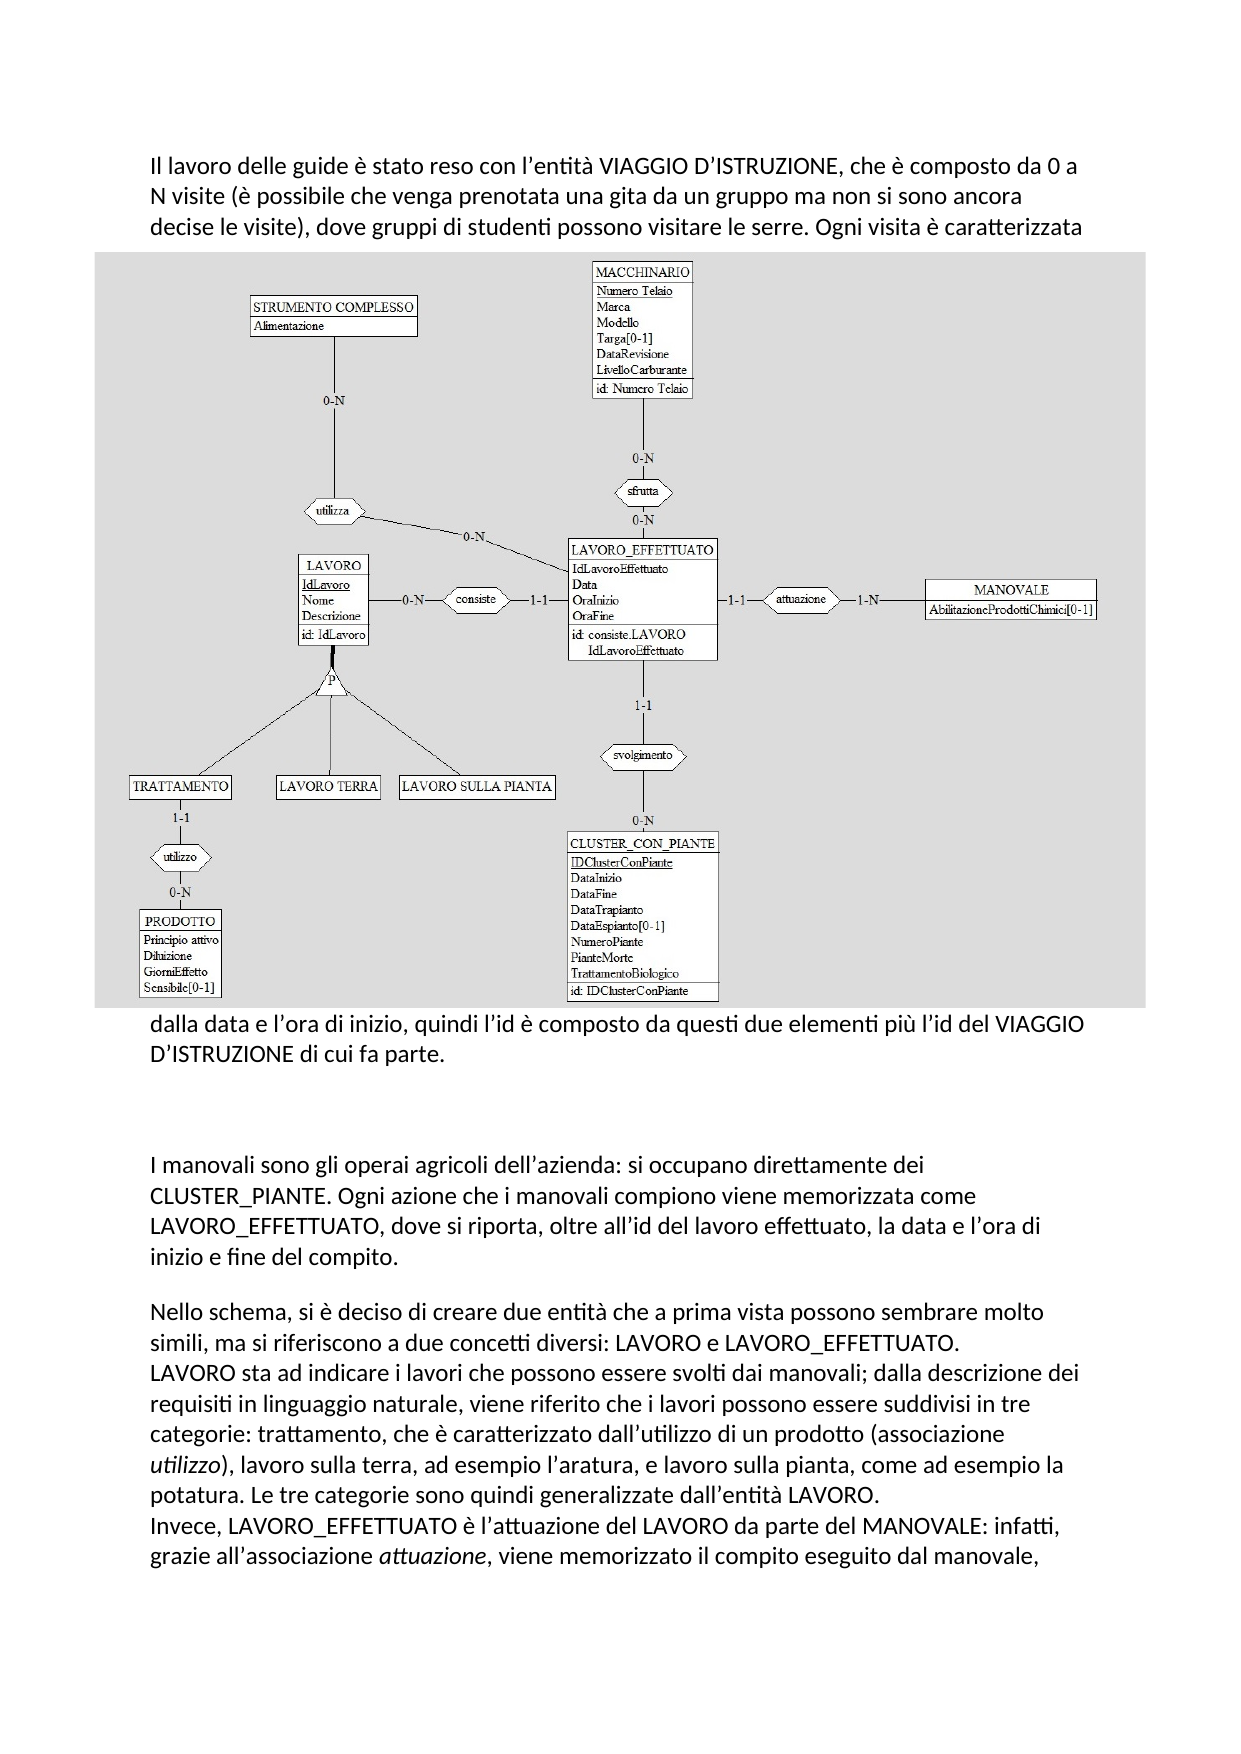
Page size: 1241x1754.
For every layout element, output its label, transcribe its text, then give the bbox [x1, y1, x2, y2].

text I manovali sono gli operai agricoli dell’azienda: si occupano direttamente dei CLUSTER_PIANTE. Ogni azione che i manovali compiono viene memorizzata come LAVORO_EFFETTUATO, dove si riporta, oltre all’id del lavoro effettuato, la data e l’ora di inizio e fine del compito. [150, 1149, 1090, 1271]
picture [94, 252, 1146, 1008]
text Il lavoro delle guide è stato reso con l’entità VIAGGIO D’ISTRUZIONE, che è composto da 0 a N visite (è possibile che venga prenotata una gita da un gruppo ma non si sono ancora decise le visite), dove gruppi di studenti possono visitare le serre. Ogni visita è caratterizzata dalla data e l’ora di inizio, quindi l’id è composto da questi due elementi più l’id del VIAGGIO D’ISTRUZIONE di cui fa parte. [150, 1008, 1090, 1069]
text Il lavoro delle guide è stato reso con l’entità VIAGGIO D’ISTRUZIONE, che è composto da 0 a N visite (è possibile che venga prenotata una gita da un gruppo ma non si sono ancora decise le visite), dove gruppi di studenti possono visitare le serre. Ogni visita è caratterizzata dalla data e l’ora di inizio, quindi l’id è composto da questi due elementi più l’id del VIAGGIO D’ISTRUZIONE di cui fa parte. [150, 150, 1090, 252]
